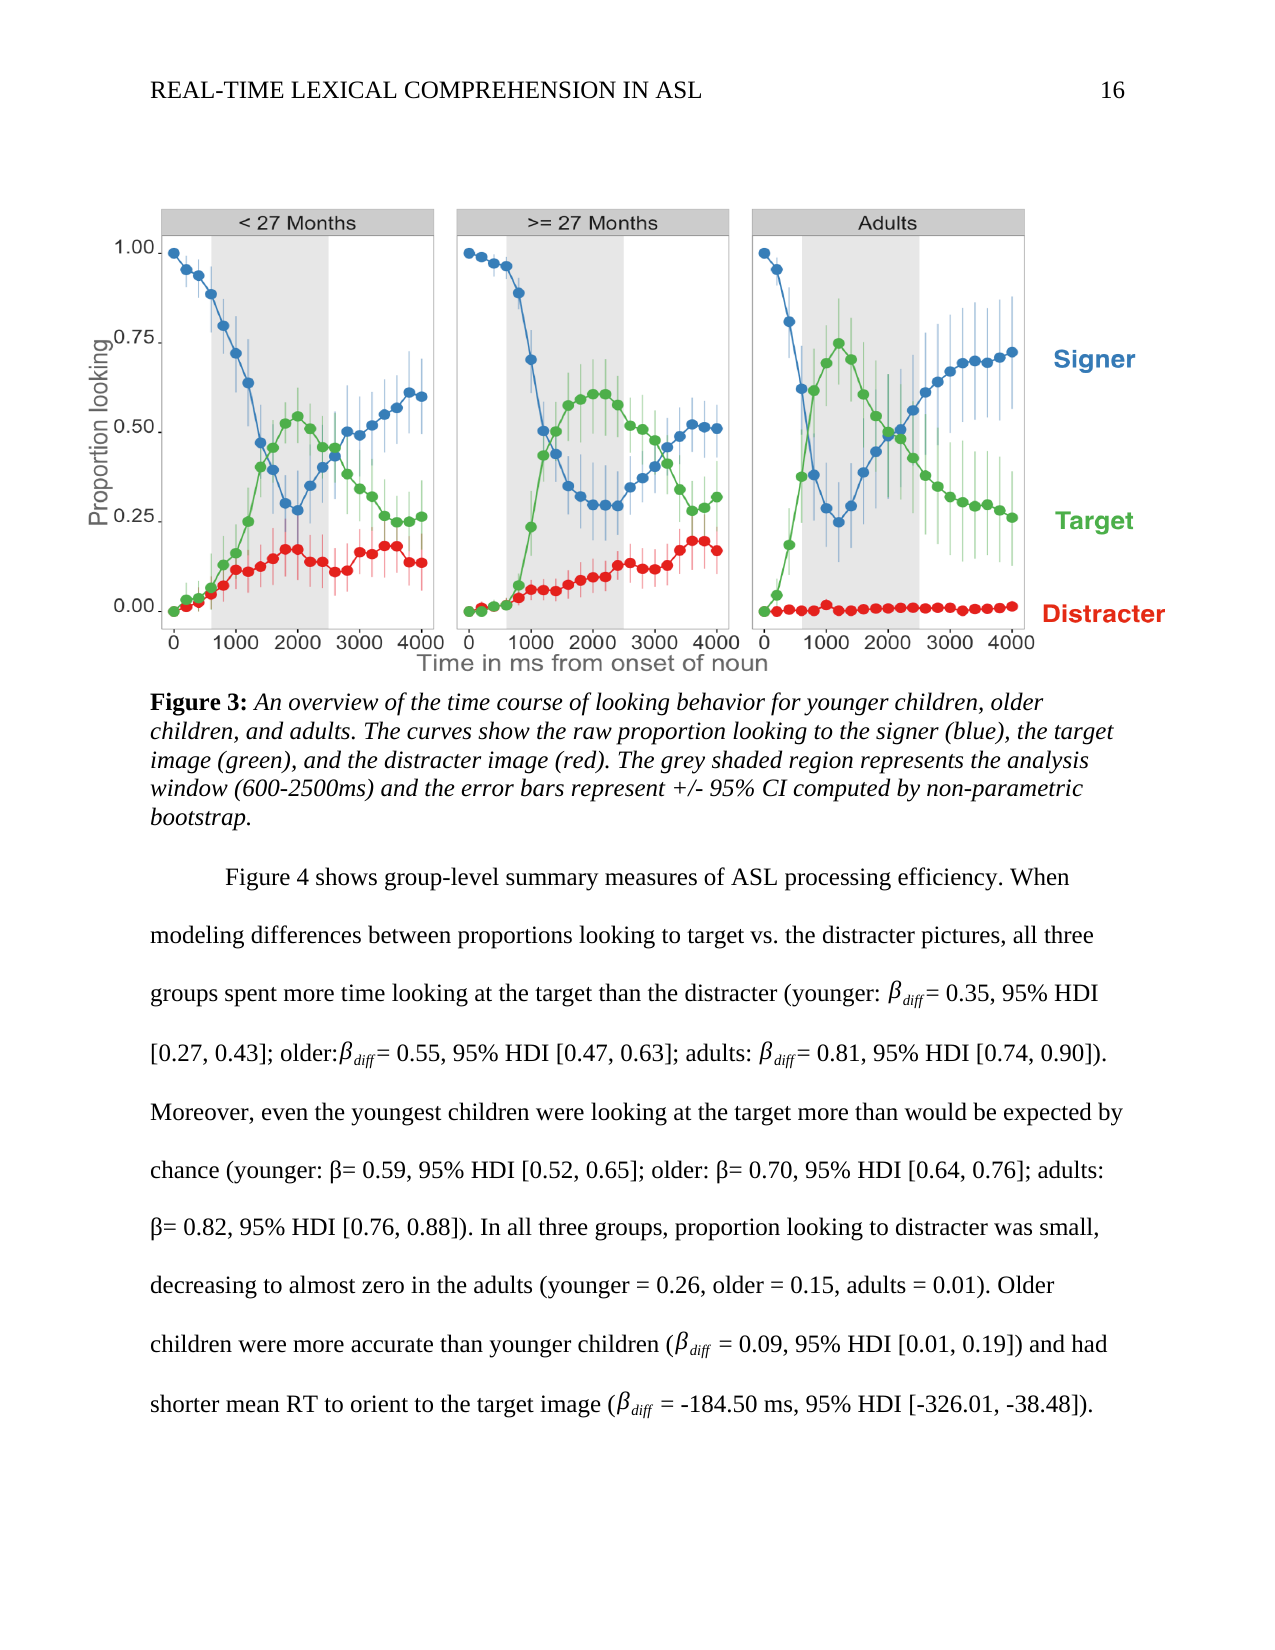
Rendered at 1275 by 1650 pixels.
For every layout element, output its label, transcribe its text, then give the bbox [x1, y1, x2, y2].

picture [75, 193, 1182, 688]
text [150, 862, 1125, 1419]
text Figure 3: An overview of the time course of looking behavior for younger children, older children, and adults. The curves show the raw proportion looking to the signer (blue), the target image (green), and the distracter image (red). The grey shaded region represents the analysis window (600-2500ms) and the error bars represent +/- 95% CI computed by non-parametric bootstrap. [150, 688, 1125, 831]
